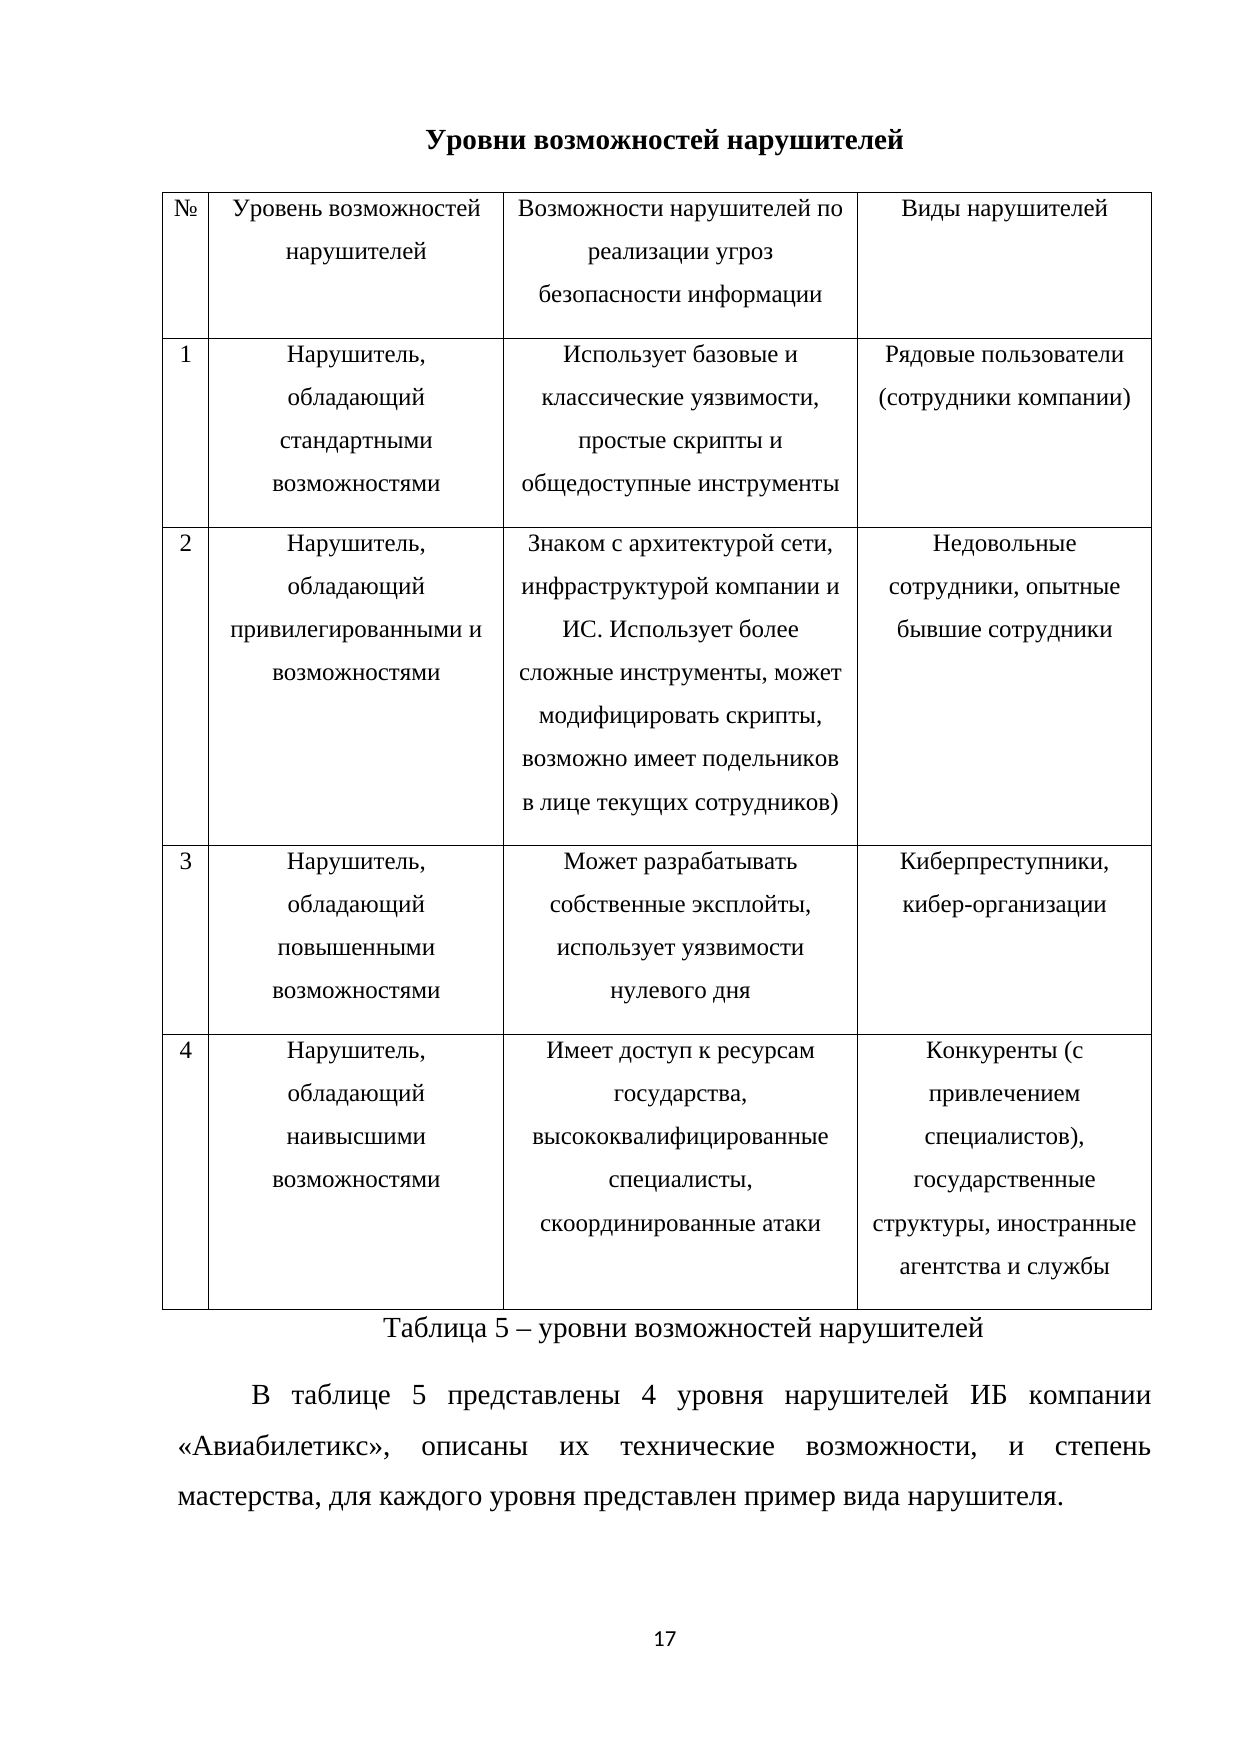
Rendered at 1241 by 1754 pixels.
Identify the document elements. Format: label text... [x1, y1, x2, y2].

table_cell Использует базовые и классические уязвимости, простые скрипты и общедоступные инструменты [504, 339, 857, 527]
table_cell Киберпреступники, кибер-организации [858, 846, 1151, 1034]
text В таблице 5 представлены 4 уровня нарушителей ИБ компании «Авиабилетикс», описаны их технические возможности, и степень мастерства, для каждого уровня представлен пример вида нарушителя. [177, 1377, 1152, 1511]
table_cell 3 [163, 846, 208, 1034]
table_cell Рядовые пользователи (сотрудники компании) [858, 339, 1151, 527]
table_cell Недовольные сотрудники, опытные бывшие сотрудники [858, 528, 1151, 845]
table_cell Нарушитель, обладающий привилегированными и возможностями [209, 528, 503, 845]
table_cell Конкуренты (с привлечением специалистов), государственные структуры, иностранные агентства и службы [858, 1035, 1151, 1309]
table_cell Знаком с архитектурой сети, инфраструктурой компании и ИС. Использует более сложные инструменты, может модифицировать скрипты, возможно имеет подельников в лице текущих сотрудников) [504, 528, 857, 845]
table_header Виды нарушителей [858, 193, 1151, 338]
table_cell Нарушитель, обладающий стандартными возможностями [209, 339, 503, 527]
table_cell Нарушитель, обладающий повышенными возможностями [209, 846, 503, 1034]
table_cell Нарушитель, обладающий наивысшими возможностями [209, 1035, 503, 1309]
table_header № [163, 193, 208, 338]
table_cell Может разрабатывать собственные эксплойты, использует уязвимости нулевого дня [504, 846, 857, 1034]
text Таблица 5 – уровни возможностей нарушителей [215, 1310, 1152, 1344]
table_header Возможности нарушителей по реализации угроз безопасности информации [504, 193, 857, 338]
table_header Уровень возможностей нарушителей [209, 193, 503, 338]
subtitle Уровни возможностей нарушителей [177, 122, 1152, 156]
table_cell Имеет доступ к ресурсам государства, высококвалифицированные специалисты, скоординированные атаки [504, 1035, 857, 1309]
table_cell 4 [163, 1035, 208, 1309]
table_cell 1 [163, 339, 208, 527]
table_cell 2 [163, 528, 208, 845]
